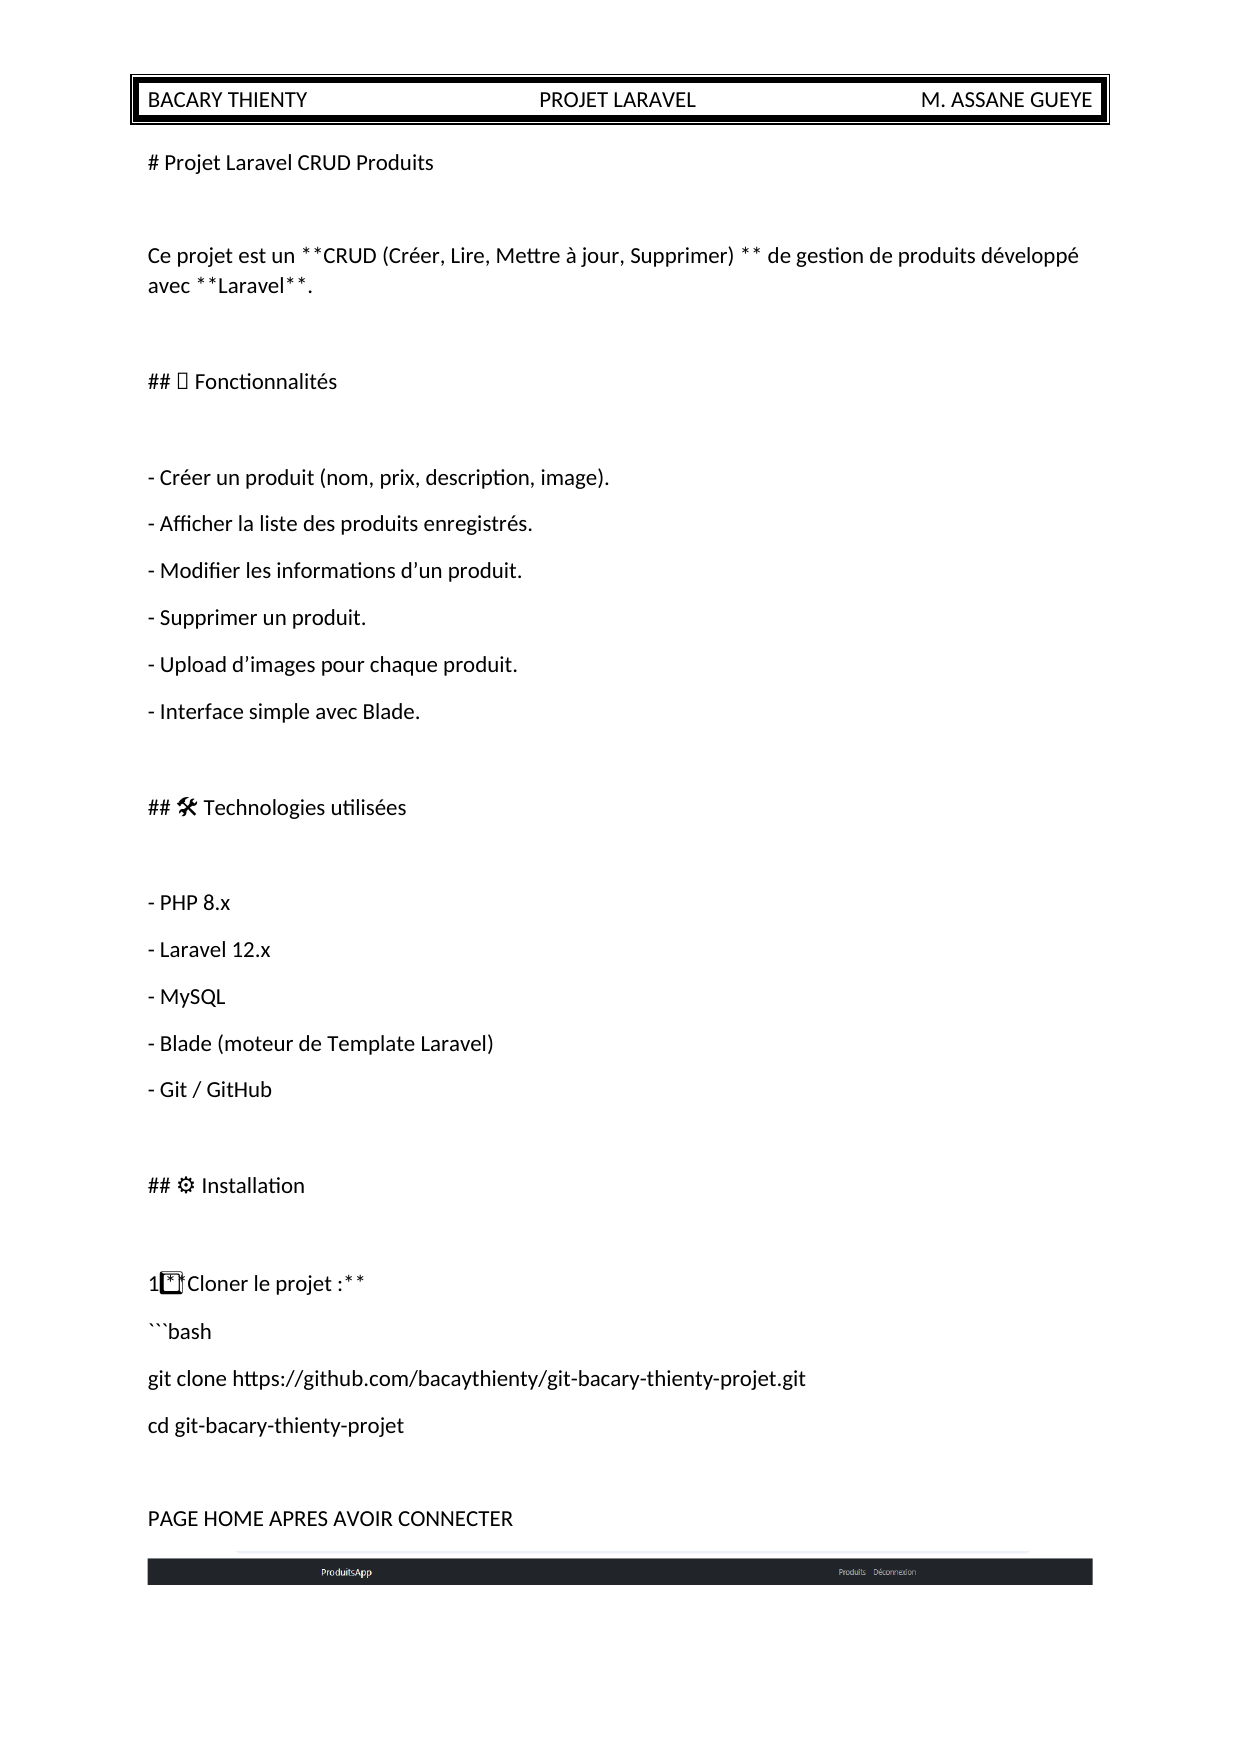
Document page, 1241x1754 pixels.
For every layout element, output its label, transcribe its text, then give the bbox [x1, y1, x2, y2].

text - Supprimer un produit. [148, 603, 1093, 631]
text - Laravel 12.x [148, 935, 1093, 963]
text git clone https://github.com/bacaythienty/git-bacary-thienty-projet.git [148, 1364, 1093, 1392]
text ```bash [148, 1317, 1093, 1345]
text - Git / GitHub [148, 1076, 1093, 1103]
picture [147, 1551, 1093, 1591]
text ## 🛠️ Technologies utilisées [148, 791, 1093, 822]
text cd git-bacary-thienty-projet [148, 1411, 1093, 1439]
text # Projet Laravel CRUD Produits [148, 148, 1093, 176]
text ## ⚙️ Installation [148, 1169, 1093, 1201]
text ## 🚀 Fonctionnalités [148, 365, 1093, 397]
text - MySQL [148, 982, 1093, 1010]
text - Créer un produit (nom, prix, description, image). [148, 463, 1093, 491]
text - PHP 8.x [148, 888, 1093, 916]
text - Afficher la liste des produits enregistrés. [148, 509, 1093, 537]
text 1️⃣ **Cloner le projet :** [148, 1267, 1093, 1298]
text - Interface simple avec Blade. [148, 697, 1093, 725]
text - Upload d’images pour chaque produit. [148, 650, 1093, 678]
text PAGE HOME APRES AVOIR CONNECTER [148, 1504, 1093, 1532]
text Ce projet est un **CRUD (Créer, Lire, Mettre à jour, Supprimer) ** de gestion de produits développé avec **Laravel**. [148, 241, 1093, 299]
text - Modifier les informations d’un produit. [148, 556, 1093, 584]
text - Blade (moteur de Template Laravel) [148, 1029, 1093, 1057]
